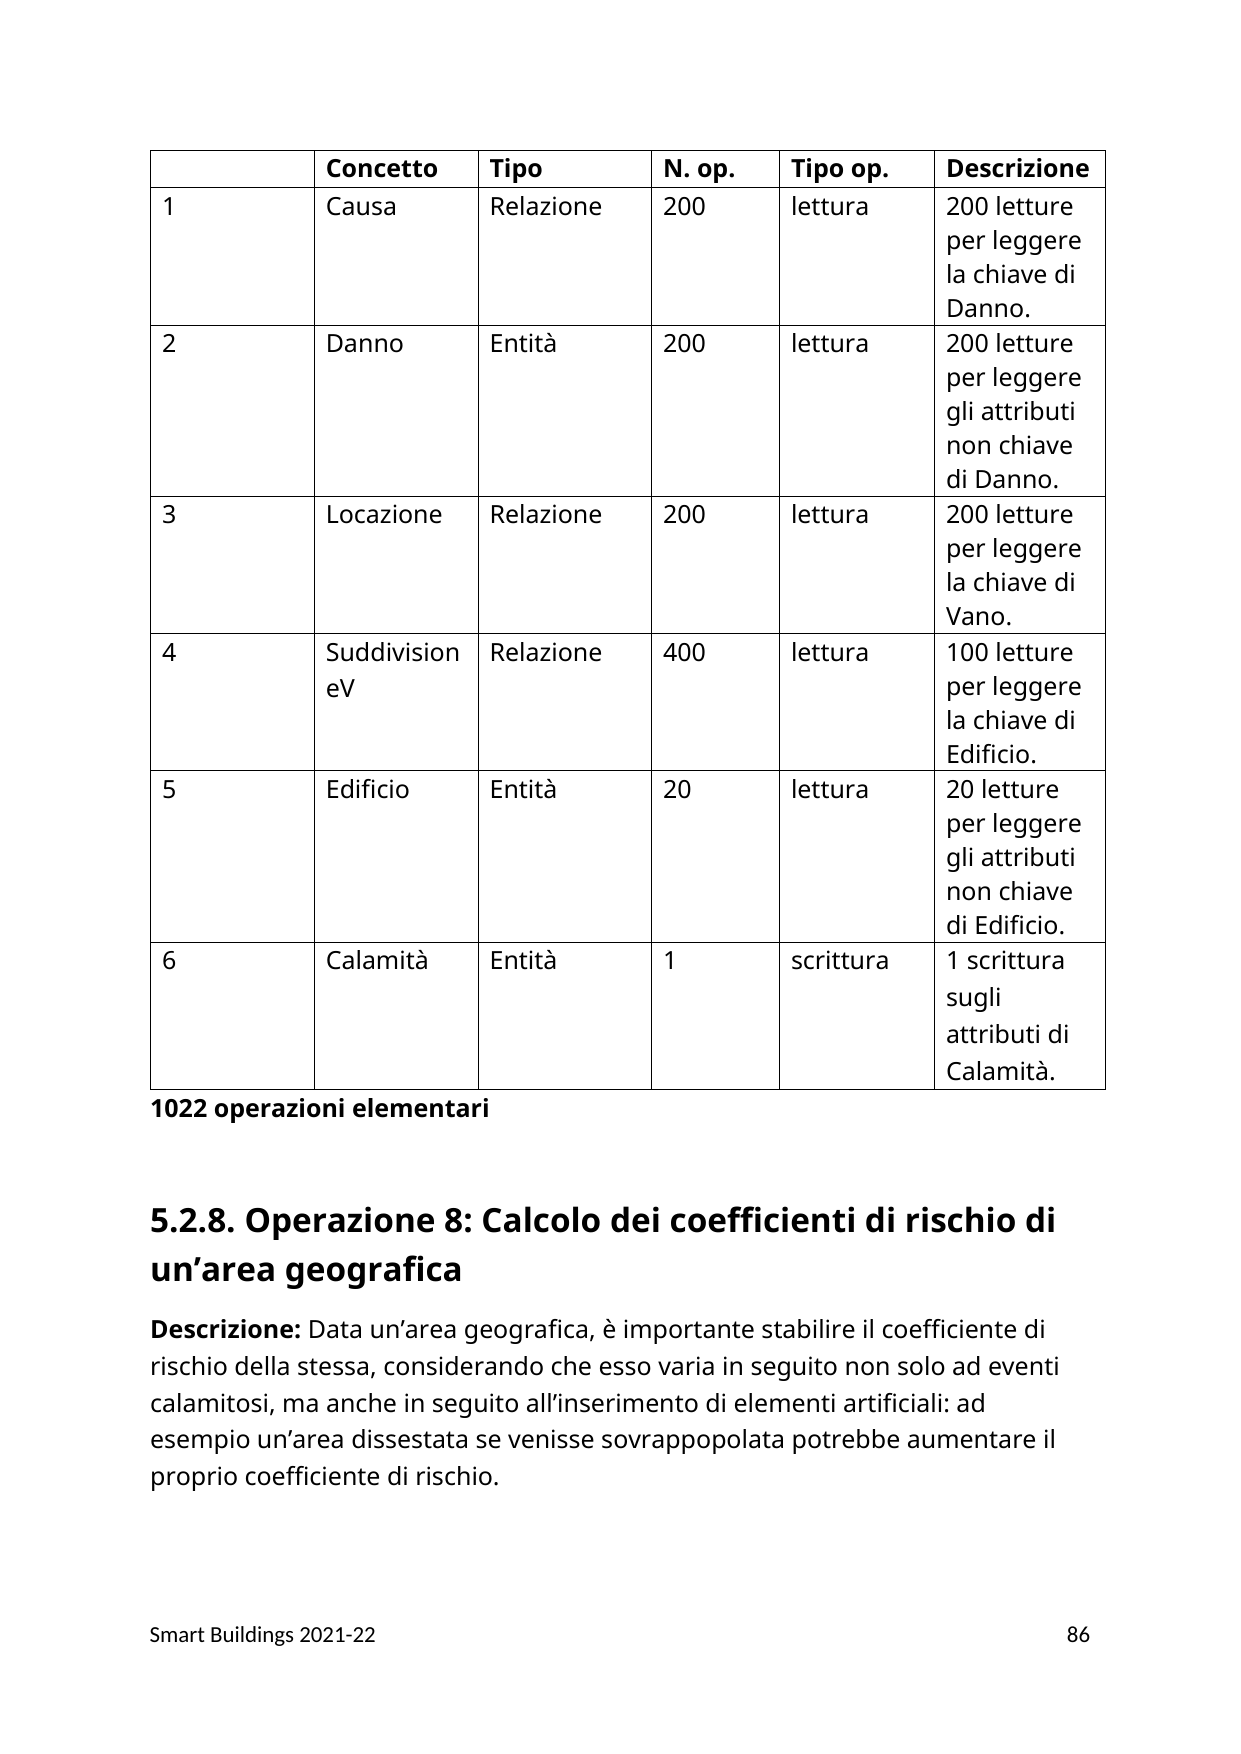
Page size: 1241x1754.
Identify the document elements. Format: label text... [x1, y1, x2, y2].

table_cell SuddivisioneV [315, 634, 478, 770]
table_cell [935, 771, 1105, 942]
table_cell Entità [479, 326, 651, 496]
table_cell Relazione [479, 634, 651, 770]
table_cell 200 [652, 497, 779, 633]
table_header N. op. [652, 151, 779, 187]
table_cell Relazione [479, 497, 651, 633]
table_cell Edificio [315, 771, 478, 942]
table_header Tipo [479, 151, 651, 187]
table_header Concetto [315, 151, 478, 187]
table_cell Locazione [315, 497, 478, 633]
table_cell Danno [315, 326, 478, 496]
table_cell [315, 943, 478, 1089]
table_cell 4 [151, 634, 314, 770]
table_cell Causa [315, 188, 478, 324]
table_cell 200 [652, 188, 779, 324]
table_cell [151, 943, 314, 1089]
table_cell lettura [780, 326, 934, 496]
table_cell 200 letture per leggere gli attributi non chiave di Danno. [935, 326, 1105, 496]
table_cell lettura [780, 188, 934, 324]
table_cell 1 [151, 188, 314, 324]
table_cell lettura [780, 634, 934, 770]
table_cell 2 [151, 326, 314, 496]
table_header Descrizione [935, 151, 1105, 187]
table_cell 20 [652, 771, 779, 942]
text 5.2.8. Operazione 8: Calcolo dei coefficienti di rischio di un’area geografica [150, 1197, 1090, 1292]
table_cell 200 [652, 326, 779, 496]
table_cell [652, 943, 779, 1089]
table_cell lettura [780, 497, 934, 633]
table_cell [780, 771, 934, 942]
table_header Tipo op. [780, 151, 934, 187]
table_header [151, 151, 314, 187]
table_cell 100 letture per leggere la chiave di Edificio. [935, 634, 1105, 770]
text 1022 operazioni elementari [150, 1090, 1090, 1124]
table_cell 5 [151, 771, 314, 942]
table_cell 200 letture per leggere la chiave di Vano. [935, 497, 1105, 633]
text Descrizione: Data un’area geografica, è importante stabilire il coefficiente di rischio della stessa, considerando che esso varia in seguito non solo ad eventi calamitosi, ma anche in seguito all’inserimento di elementi artificiali: ad esempio un’area dissestata se venisse sovrappopolata potrebbe aumentare il proprio coefficiente di rischio. [150, 1312, 1090, 1493]
table_cell Entità [479, 771, 651, 942]
table_cell 3 [151, 497, 314, 633]
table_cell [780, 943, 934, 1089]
table_cell 400 [652, 634, 779, 770]
table_cell 200 letture per leggere la chiave di Danno. [935, 188, 1105, 324]
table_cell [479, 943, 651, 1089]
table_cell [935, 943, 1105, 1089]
table_cell Relazione [479, 188, 651, 324]
